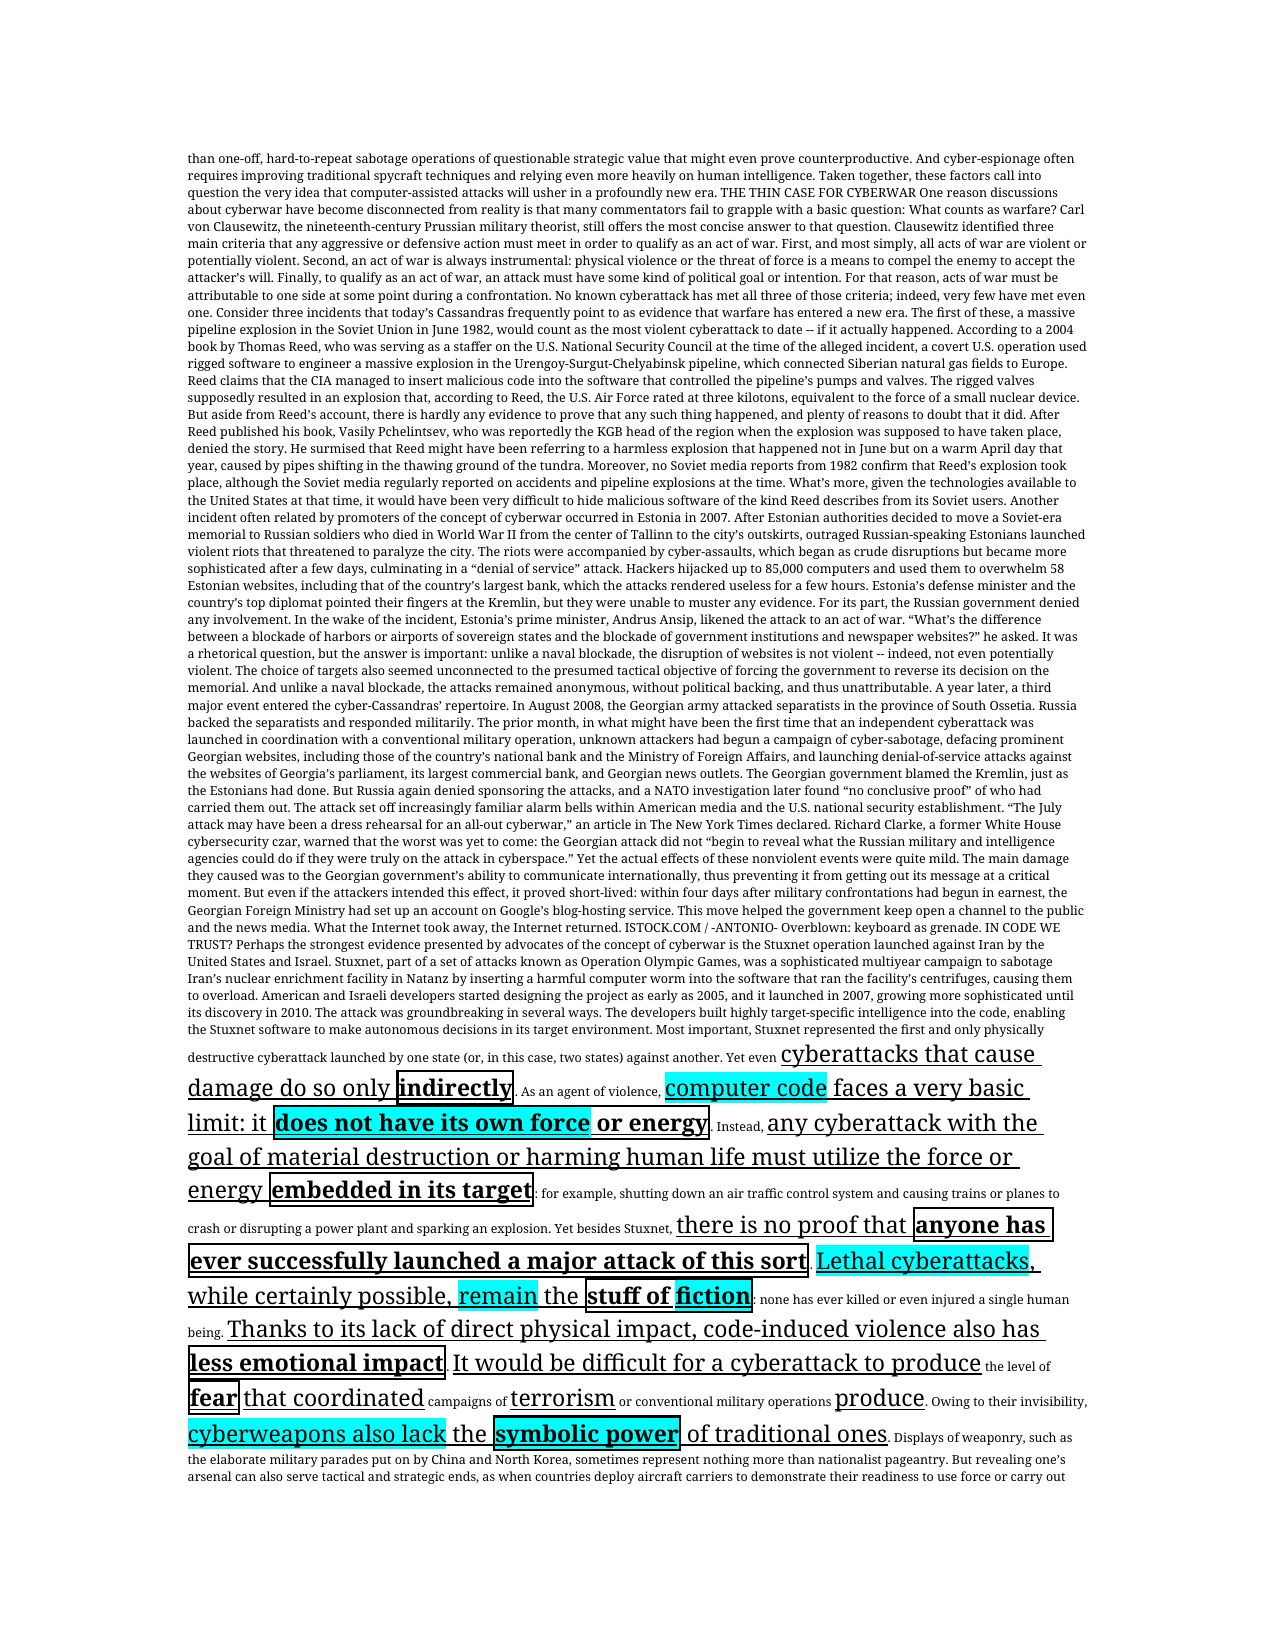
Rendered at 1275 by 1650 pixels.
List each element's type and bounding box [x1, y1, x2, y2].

text [187, 150, 1087, 1485]
